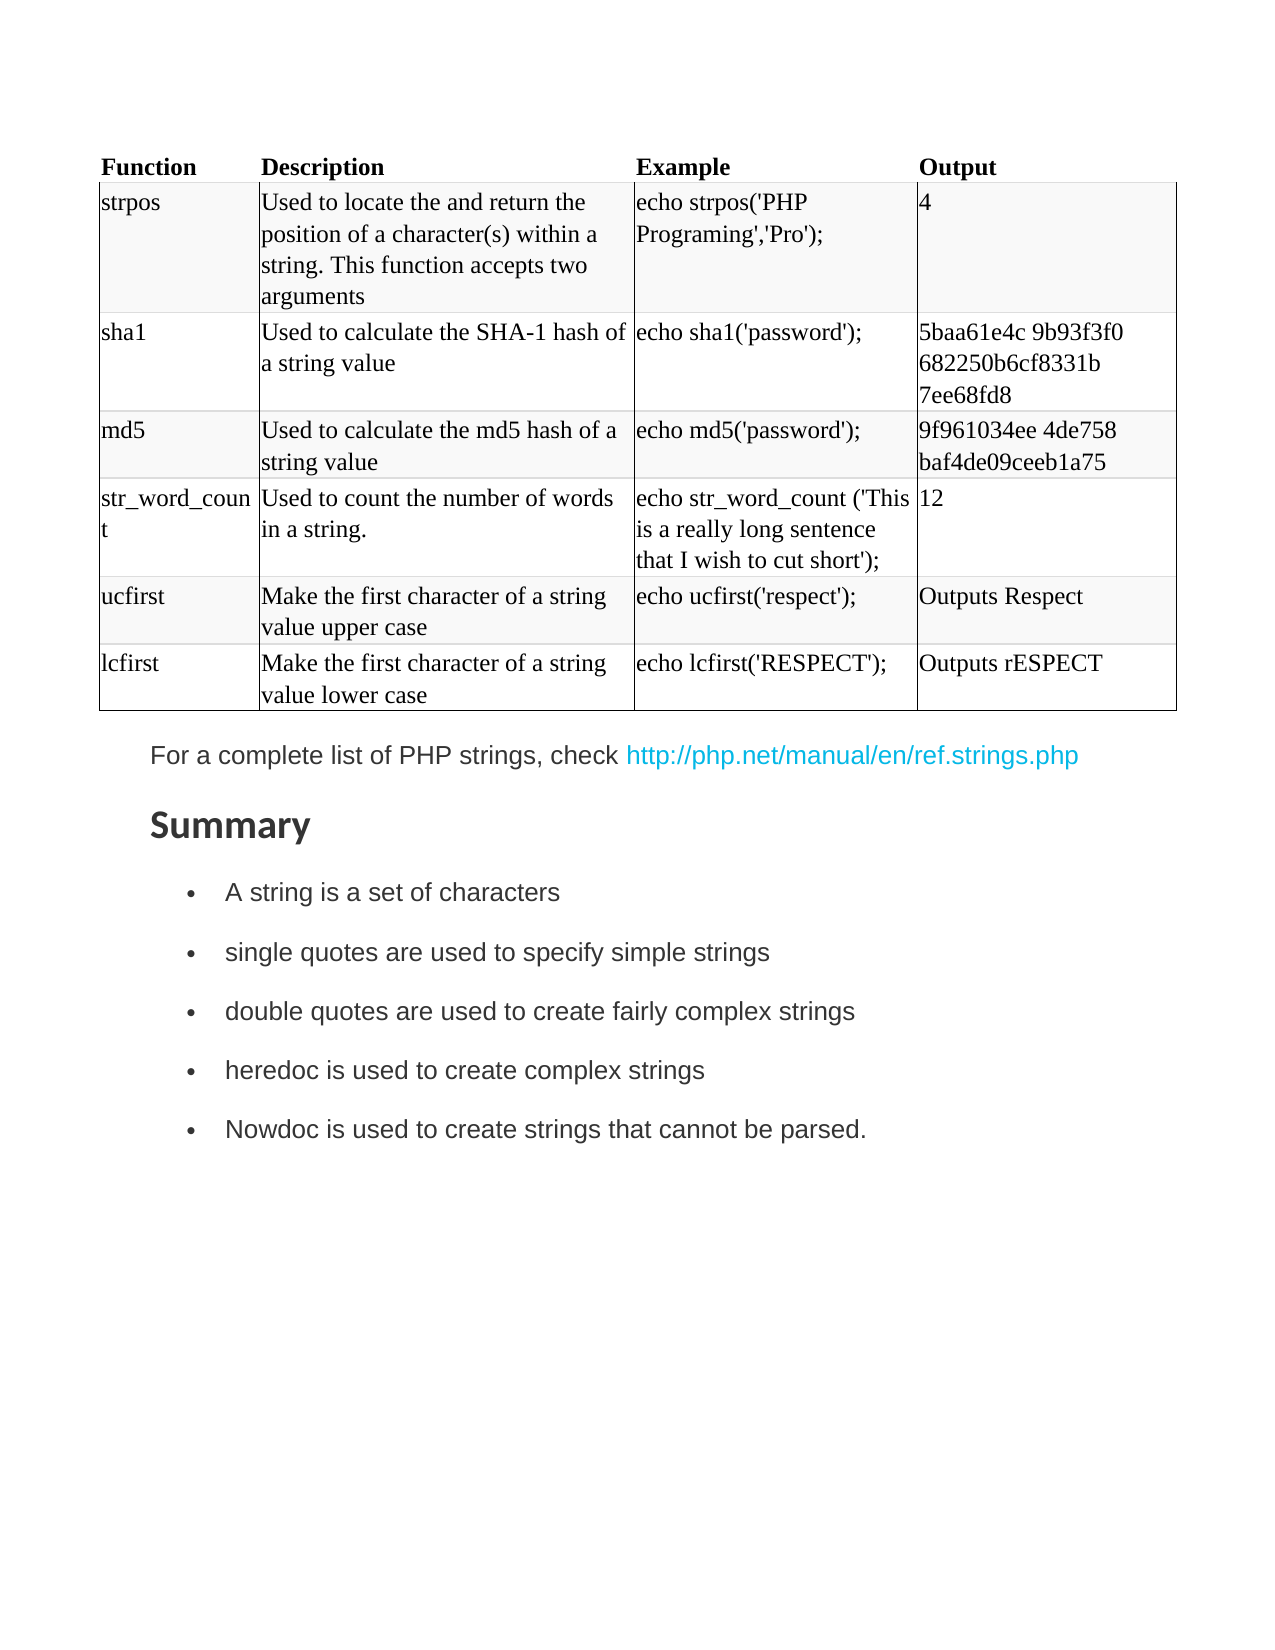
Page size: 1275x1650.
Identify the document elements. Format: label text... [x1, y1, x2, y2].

table_cell strpos [100, 183, 259, 312]
table_cell echo lcfirst('RESPECT'); [635, 645, 917, 710]
table_header Example [634, 150, 917, 182]
table_cell Used to count the number of words in a string. [260, 479, 634, 576]
list Nowdoc is used to create strings that cannot be parsed. [187, 1114, 1125, 1144]
table_header Function [99, 150, 259, 182]
table_cell lcfirst [100, 645, 259, 710]
table_cell 9f961034ee 4de758 baf4de09ceeb1a75 [918, 412, 1176, 477]
table_cell echo md5('password'); [635, 412, 917, 477]
list single quotes are used to specify simple strings [187, 937, 1125, 966]
text Summary [150, 799, 1125, 848]
table_cell Make the first character of a string value lower case [260, 645, 634, 710]
table_cell echo sha1('password'); [635, 313, 917, 410]
table_cell Used to calculate the md5 hash of a string value [260, 412, 634, 477]
table_cell Used to calculate the SHA-1 hash of a string value [260, 313, 634, 410]
table_cell Used to locate the and return the position of a character(s) within a string. This function accepts two arguments [260, 183, 634, 312]
list double quotes are used to create fairly complex strings [187, 996, 1125, 1026]
table_cell echo str_word_count ('This is a really long sentence that I wish to cut short'); [635, 479, 917, 576]
table_cell echo strpos('PHP Programing','Pro'); [635, 183, 917, 312]
table_cell ucfirst [100, 577, 259, 643]
list A string is a set of characters [187, 877, 1125, 907]
text For a complete list of PHP strings, check http://php.net/manual/en/ref.strings.php [150, 740, 1125, 769]
table_cell 5baa61e4c 9b93f3f0 682250b6cf8331b 7ee68fd8 [918, 313, 1176, 410]
table_cell md5 [100, 412, 259, 477]
table_header Description [259, 150, 634, 182]
table_cell Make the first character of a string value upper case [260, 577, 634, 643]
table_cell str_word_count [100, 479, 259, 576]
table_cell Outputs Respect [918, 577, 1176, 643]
table_cell sha1 [100, 313, 259, 410]
table_header Output [917, 150, 1176, 182]
table_cell Outputs rESPECT [918, 645, 1176, 710]
table_cell echo ucfirst('respect'); [635, 577, 917, 643]
list heredoc is used to create complex strings [187, 1055, 1125, 1084]
table_cell 12 [918, 479, 1176, 576]
table_cell 4 [918, 183, 1176, 312]
